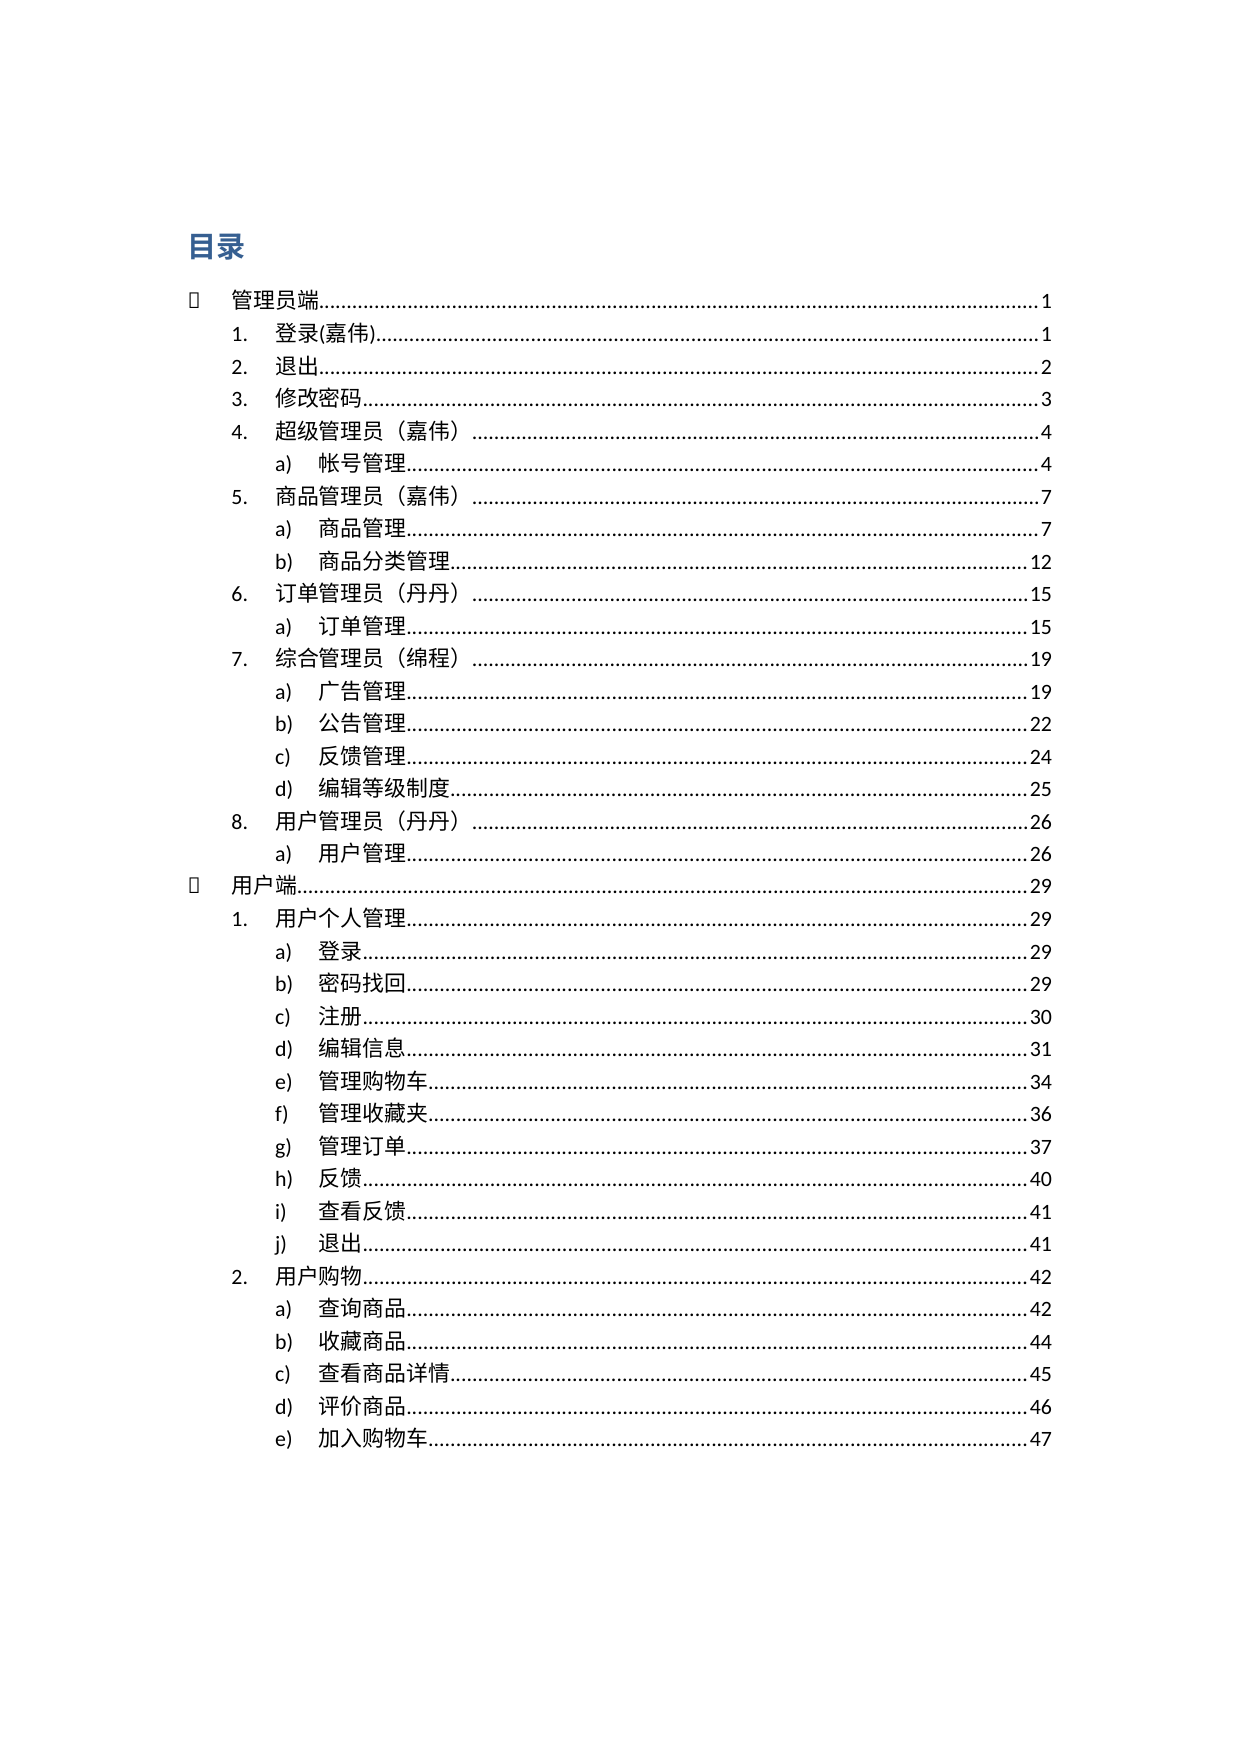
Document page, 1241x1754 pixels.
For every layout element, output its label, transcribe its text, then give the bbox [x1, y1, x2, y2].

text 1. 用户个人管理 29 [231, 901, 1053, 933]
text h) 反馈 40 [275, 1161, 1053, 1193]
text  管理员端 1 [187, 283, 1053, 316]
text j) 退出 41 [275, 1226, 1053, 1258]
text e) 管理购物车 34 [275, 1063, 1053, 1096]
text b) 密码找回 29 [275, 966, 1053, 998]
text 4. 超级管理员（嘉伟） 4 [231, 413, 1053, 446]
subtitle 目录 [187, 212, 1053, 277]
text 2. 用户购物 42 [231, 1258, 1053, 1291]
text 6. 订单管理员（丹丹） 15 [231, 576, 1053, 608]
text c) 反馈管理 24 [275, 738, 1053, 771]
text i) 查看反馈 41 [275, 1193, 1053, 1226]
text c) 查看商品详情 45 [275, 1356, 1053, 1388]
text d) 评价商品 46 [275, 1388, 1053, 1421]
text a) 查询商品 42 [275, 1291, 1053, 1323]
text 2. 退出 2 [231, 348, 1053, 381]
text 7. 综合管理员（绵程） 19 [231, 641, 1053, 673]
text a) 商品管理 7 [275, 511, 1053, 543]
text d) 编辑信息 31 [275, 1031, 1053, 1063]
text  用户端 29 [187, 868, 1053, 901]
text a) 登录 29 [275, 933, 1053, 966]
text b) 收藏商品 44 [275, 1323, 1053, 1356]
text d) 编辑等级制度 25 [275, 771, 1053, 803]
text e) 加入购物车 47 [275, 1421, 1053, 1453]
text 1. 登录(嘉伟) 1 [231, 316, 1053, 348]
text b) 商品分类管理 12 [275, 543, 1053, 576]
text a) 订单管理 15 [275, 608, 1053, 641]
text 5. 商品管理员（嘉伟） 7 [231, 478, 1053, 511]
text b) 公告管理 22 [275, 706, 1053, 738]
text g) 管理订单 37 [275, 1128, 1053, 1161]
text a) 帐号管理 4 [275, 446, 1053, 478]
text f) 管理收藏夹 36 [275, 1096, 1053, 1128]
text a) 用户管理 26 [275, 836, 1053, 868]
text c) 注册 30 [275, 998, 1053, 1031]
text 8. 用户管理员（丹丹） 26 [231, 803, 1053, 836]
text a) 广告管理 19 [275, 673, 1053, 706]
text 3. 修改密码 3 [231, 381, 1053, 413]
